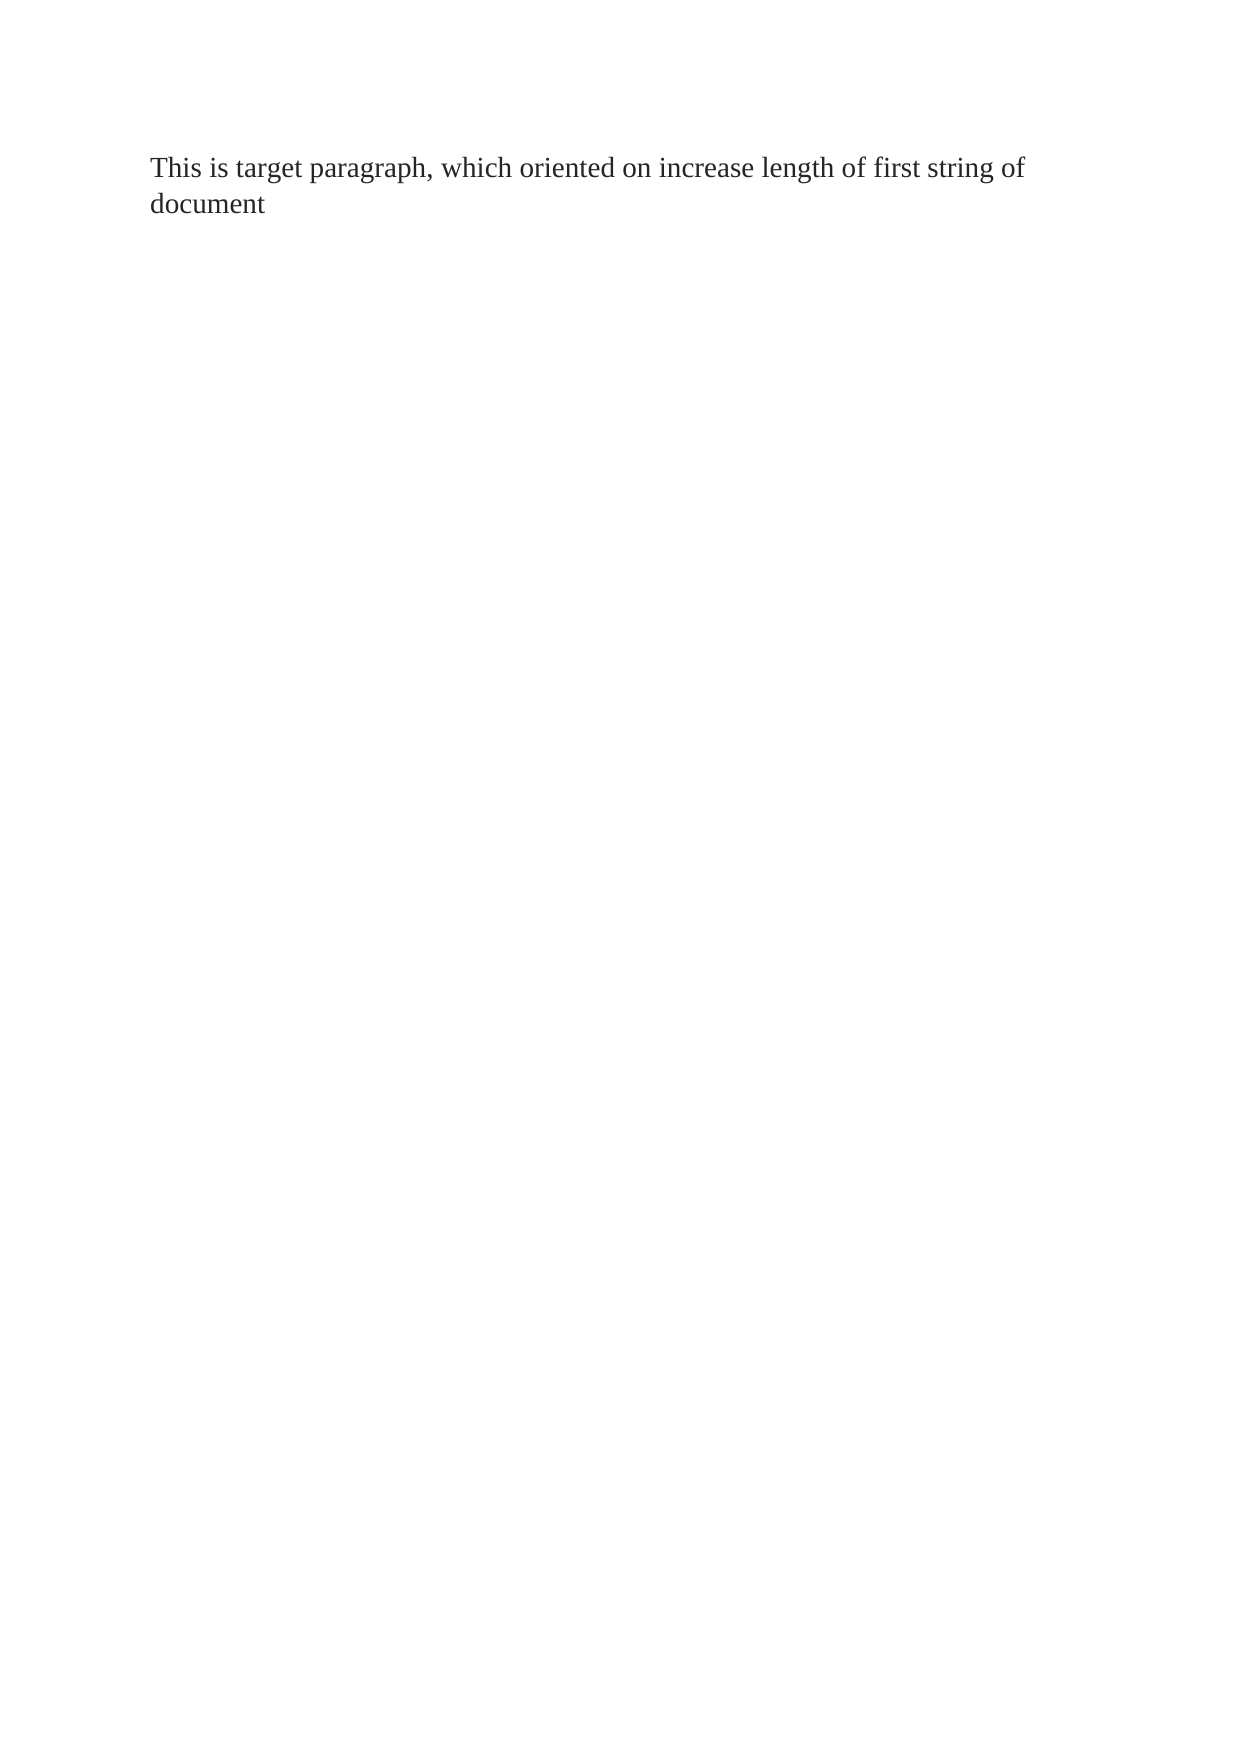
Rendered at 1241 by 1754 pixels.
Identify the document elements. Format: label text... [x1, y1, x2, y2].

text This is target paragraph, which oriented on increase length of first string of document [150, 150, 1090, 220]
